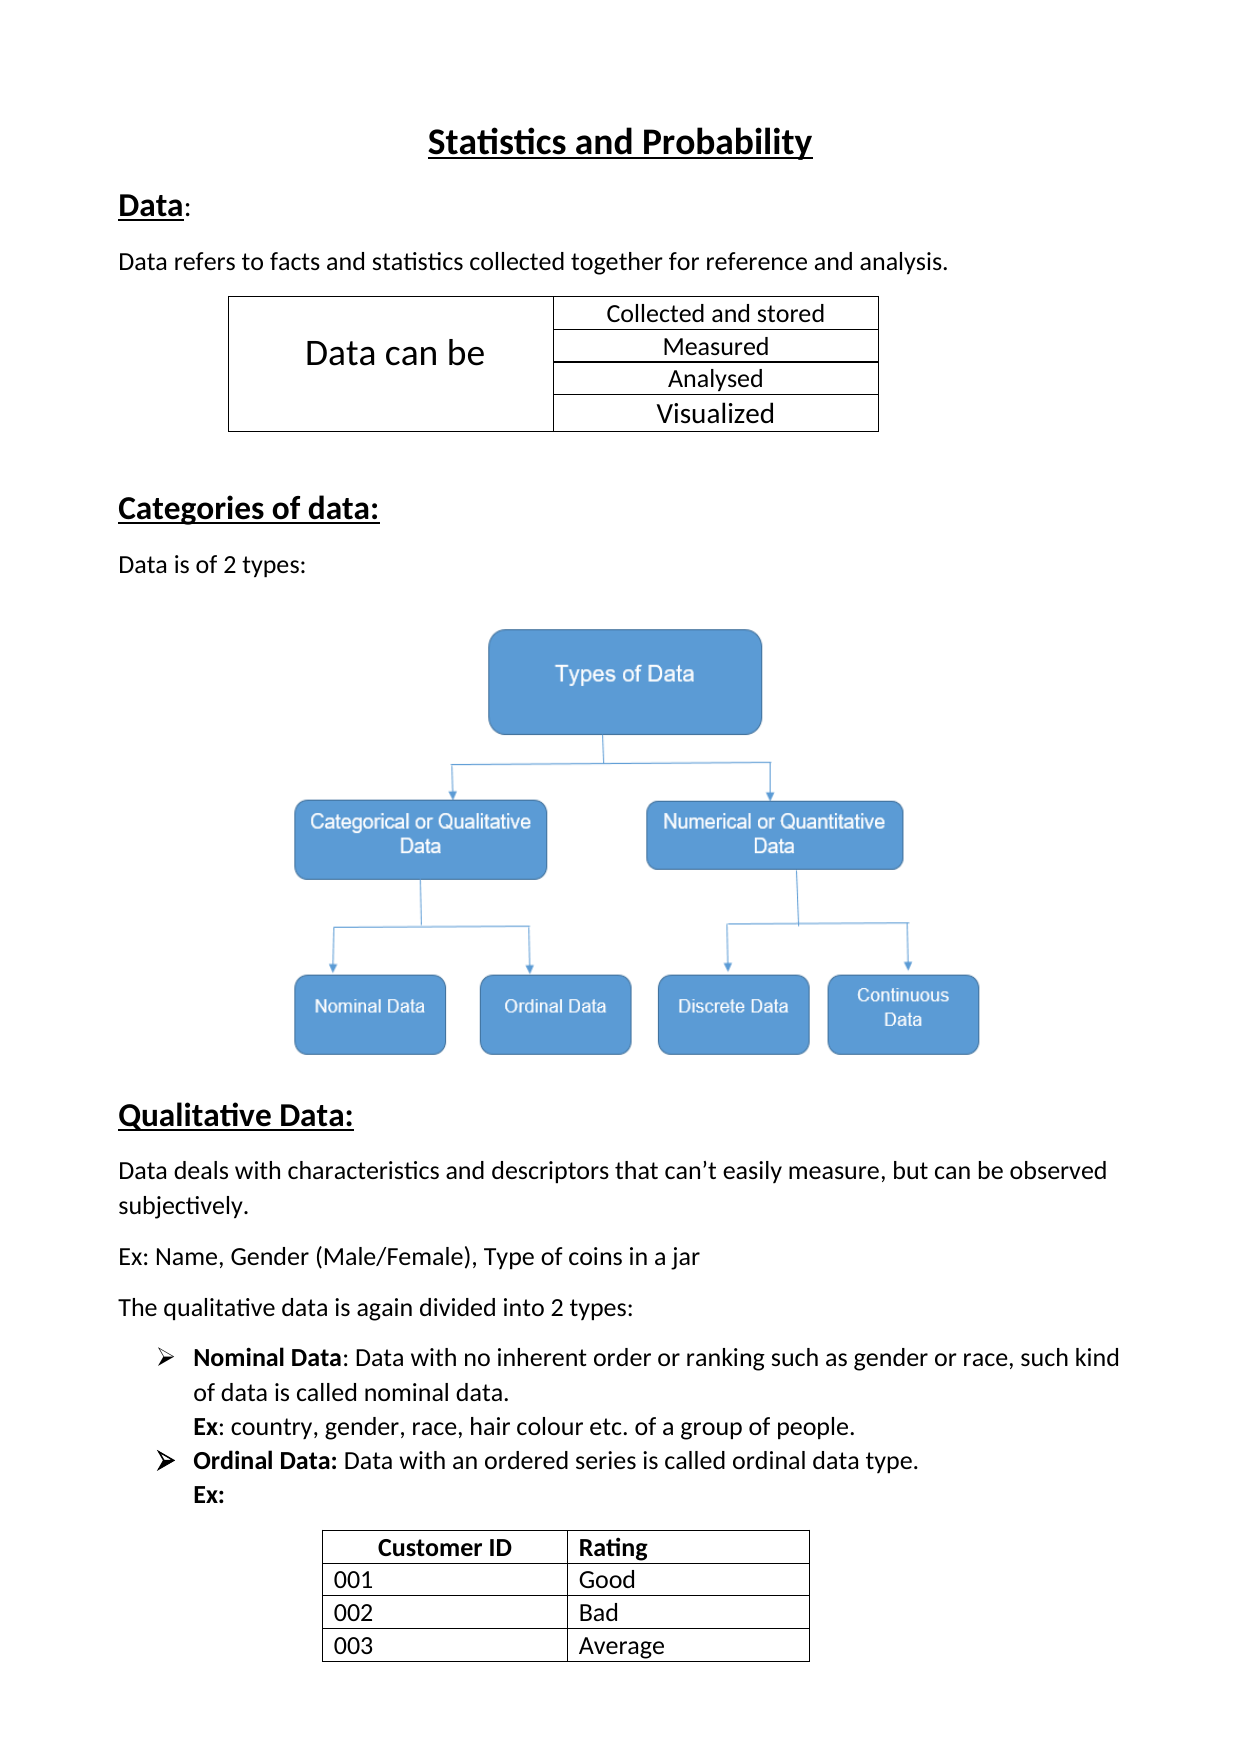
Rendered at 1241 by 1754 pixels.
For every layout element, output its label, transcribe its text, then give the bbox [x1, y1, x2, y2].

list Ex: [193, 1479, 1122, 1510]
table_header Customer ID [323, 1531, 567, 1562]
table_header Data can be [229, 297, 553, 431]
list Nominal Data: Data with no inherent order or ranking such as gender or race, such kind of data is called nominal data. [156, 1342, 1122, 1408]
list Ordinal Data: Data with an ordered series is called ordinal data type. [156, 1444, 1122, 1476]
text Data is of 2 types: [118, 548, 1122, 579]
text Data refers to facts and statistics collected together for reference and analysis. [118, 245, 1122, 277]
text The qualitative data is again divided into 2 types: [118, 1291, 1122, 1322]
text Data deals with characteristics and descriptors that can’t easily measure, but can be observed subjectively. [118, 1154, 1122, 1221]
table_cell Visualized [554, 395, 878, 431]
text Ex: Name, Gender (Male/Female), Type of coins in a jar [118, 1240, 1122, 1271]
table_cell Good [568, 1564, 809, 1595]
table_cell Measured [554, 330, 878, 361]
table_header Collected and stored [554, 297, 878, 329]
table_cell 003 [323, 1629, 567, 1661]
table_header Rating [568, 1531, 809, 1562]
table_cell 002 [323, 1596, 567, 1628]
text Data: [118, 184, 1122, 225]
table_cell 001 [323, 1564, 567, 1595]
picture [248, 598, 992, 1075]
table_cell Analysed [554, 363, 878, 394]
text Categories of data: [118, 487, 1122, 528]
text Qualitative Data: [118, 1094, 1122, 1134]
table_cell Bad [568, 1596, 809, 1628]
list Ex: country, gender, race, hair colour etc. of a group of people. [193, 1410, 1122, 1442]
table_cell Average [568, 1629, 809, 1661]
text Statistics and Probability [118, 118, 1122, 164]
